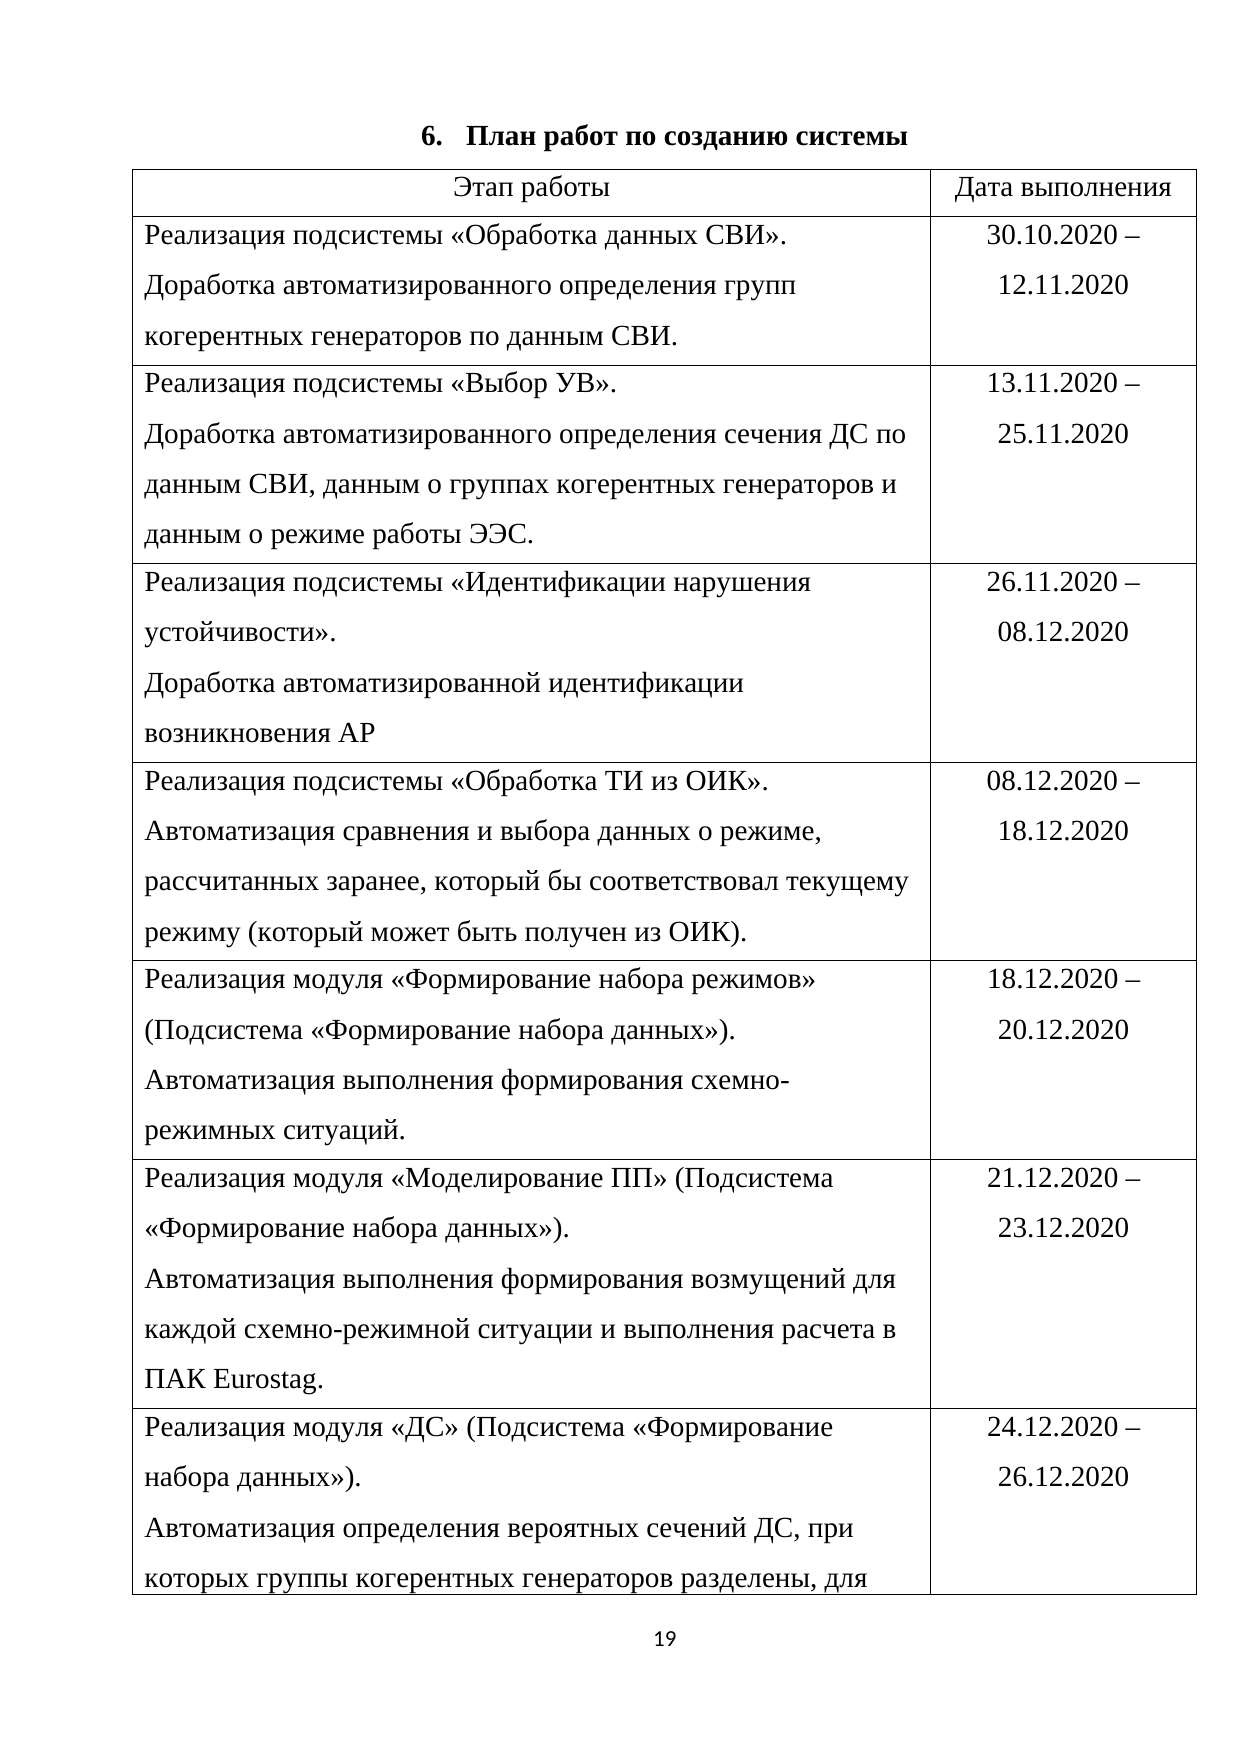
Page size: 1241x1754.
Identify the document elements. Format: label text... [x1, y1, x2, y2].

table_header Дата выполнения [931, 170, 1196, 216]
table_cell 08.12.2020 – 18.12.2020 [931, 763, 1196, 960]
subtitle План работ по созданию системы [177, 118, 1152, 152]
table_cell Реализация подсистемы «Идентификации нарушения устойчивости». Доработка автоматизированной идентификации возникновения АР [133, 564, 930, 762]
table_cell Реализация подсистемы «Обработка ТИ из ОИК». Автоматизация сравнения и выбора данных о режиме, рассчитанных заранее, который бы соответствовал текущему режиму (который может быть получен из ОИК). [133, 763, 930, 960]
table_cell 21.12.2020 – 23.12.2020 [931, 1160, 1196, 1408]
table_cell Реализация подсистемы «Обработка данных СВИ». Доработка автоматизированного определения групп когерентных генераторов по данным СВИ. [133, 217, 930, 364]
table_cell 30.10.2020 – 12.11.2020 [931, 217, 1196, 364]
table_cell 24.12.2020 – 26.12.2020 [931, 1409, 1196, 1593]
table_header Этап работы [133, 170, 930, 216]
table_cell Реализация модуля «Формирование набора режимов» (Подсистема «Формирование набора данных»). Автоматизация выполнения формирования схемно-режимных ситуаций. [133, 961, 930, 1159]
table_cell 13.11.2020 – 25.11.2020 [931, 366, 1196, 563]
table_cell 18.12.2020 – 20.12.2020 [931, 961, 1196, 1159]
table_cell 26.11.2020 – 08.12.2020 [931, 564, 1196, 762]
table_cell Реализация модуля «Моделирование ПП» (Подсистема «Формирование набора данных»). Автоматизация выполнения формирования возмущений для каждой схемно-режимной ситуации и выполнения расчета в ПАК Eurostag. [133, 1160, 930, 1408]
table_cell Реализация подсистемы «Выбор УВ». Доработка автоматизированного определения сечения ДС по данным СВИ, данным о группах когерентных генераторов и данным о режиме работы ЭЭС. [133, 366, 930, 563]
